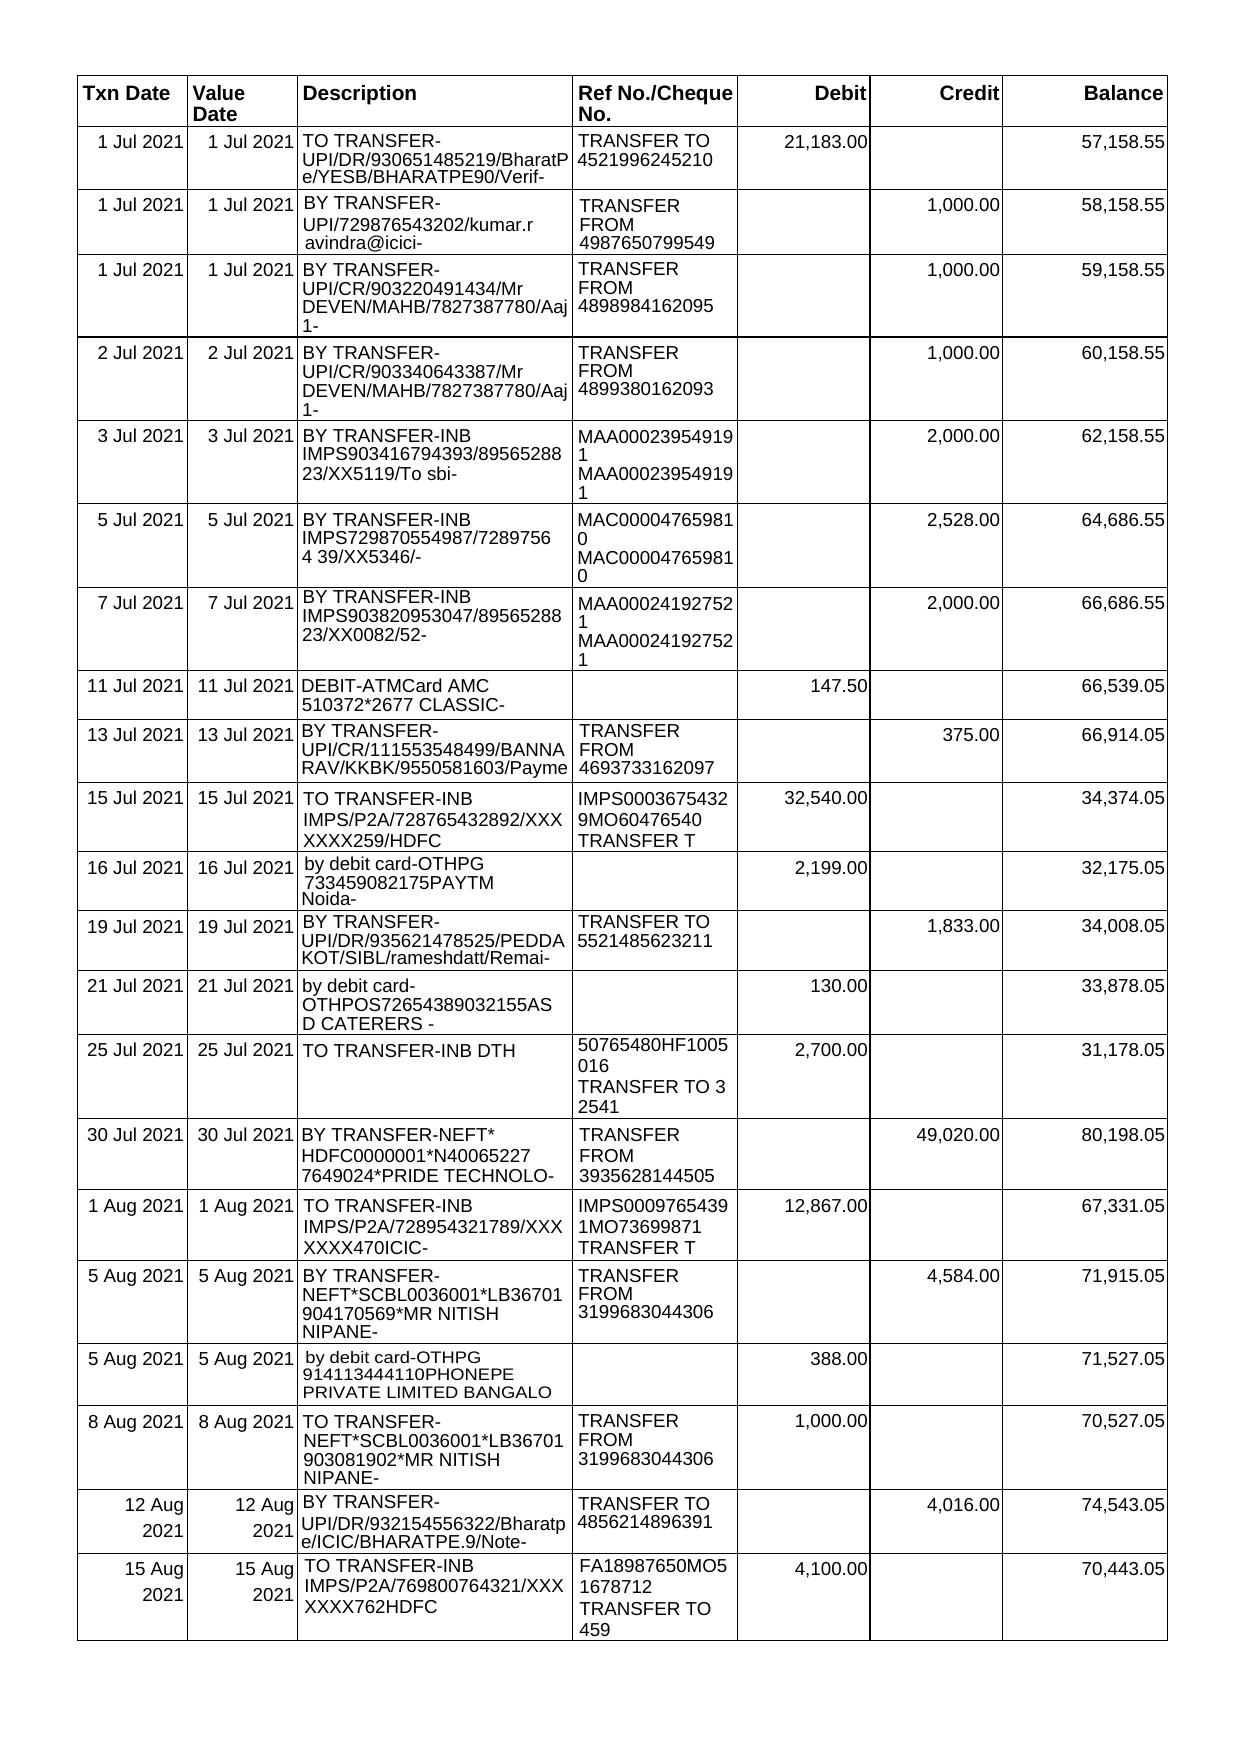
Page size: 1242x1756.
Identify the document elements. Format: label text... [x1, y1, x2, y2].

table_header Txn Date [78, 76, 187, 126]
table_cell IMPS0009765439 1MO73699871 TRANSFER T [573, 1190, 737, 1259]
table_cell [573, 971, 737, 1034]
table_cell 49,020.00 [871, 1119, 1002, 1189]
table_cell [738, 1261, 869, 1343]
table_cell 59,158.55 [1003, 255, 1167, 336]
table_cell 71,915.05 [1003, 1261, 1167, 1343]
table_cell [573, 671, 737, 718]
table_cell 5 Jul 2021 [188, 504, 297, 587]
table_cell 5 Aug 2021 [188, 1344, 297, 1405]
table_cell 33,878.05 [1003, 971, 1167, 1034]
table_cell 25 Jul 2021 [78, 1035, 187, 1118]
table_cell 7 Jul 2021 [78, 588, 187, 670]
table_cell 58,158.55 [1003, 190, 1167, 253]
table_cell 34,374.05 [1003, 783, 1167, 851]
table_cell 8 Aug 2021 [78, 1406, 187, 1488]
table_cell TO TRANSFER-INB IMPS/P2A/728765432892/XXX XXXX259/HDFC [298, 783, 572, 851]
table_cell IMPS0003675432 9MO60476540 TRANSFER T [573, 783, 737, 851]
table_cell 60,158.55 [1003, 338, 1167, 420]
table_header Value Date [188, 76, 297, 126]
table_cell [871, 671, 1002, 718]
table_cell 3 Jul 2021 [188, 421, 297, 503]
table_cell 2 Jul 2021 [78, 338, 187, 420]
table_cell 130.00 [738, 971, 869, 1034]
table_cell 66,686.55 [1003, 588, 1167, 670]
table_cell [871, 1554, 1002, 1640]
table_cell [573, 1344, 737, 1405]
table_cell 4,100.00 [738, 1554, 869, 1640]
table_cell 12 Aug 2021 [188, 1490, 297, 1553]
table_cell 4,584.00 [871, 1261, 1002, 1343]
table_cell TO TRANSFER-INB IMPS/P2A/769800764321/XXX XXXX762HDFC [298, 1554, 572, 1640]
table_cell TRANSFER FROM 4987650799549 [573, 190, 737, 253]
table_cell 1,000.00 [738, 1406, 869, 1488]
table_cell 30 Jul 2021 [78, 1119, 187, 1189]
table_cell MAC00004765981 0 MAC00004765981 0 [573, 504, 737, 587]
table_cell [871, 852, 1002, 910]
table_header Ref No./Cheque No. [573, 76, 737, 126]
table_cell 1 Jul 2021 [188, 127, 297, 188]
table_cell [738, 421, 869, 503]
table_cell BY TRANSFER- NEFT*SCBL0036001*LB36701 904170569*MR NITISH NIPANE- [298, 1261, 572, 1343]
table_cell 2,199.00 [738, 852, 869, 910]
table_cell [738, 1490, 869, 1553]
table_cell TO TRANSFER-INB DTH [298, 1035, 572, 1118]
table_cell 25 Jul 2021 [188, 1035, 297, 1118]
table_cell 1 Jul 2021 [78, 255, 187, 336]
table_cell FA18987650MO5 1678712 TRANSFER TO 459 [573, 1554, 737, 1640]
table_cell 1,000.00 [871, 190, 1002, 253]
table_cell 15 Jul 2021 [188, 783, 297, 851]
table_cell 66,914.05 [1003, 720, 1167, 782]
table_cell 21 Jul 2021 [78, 971, 187, 1034]
table_cell TRANSFER FROM 4693733162097 [573, 720, 737, 782]
table_cell 5 Aug 2021 [78, 1261, 187, 1343]
table_cell [738, 255, 869, 336]
table_cell 19 Jul 2021 [78, 911, 187, 969]
table_cell MAA00024192752 1 MAA00024192752 1 [573, 588, 737, 670]
table_cell 1 Jul 2021 [188, 190, 297, 253]
table_cell TO TRANSFER- NEFT*SCBL0036001*LB36701 903081902*MR NITISH NIPANE- [298, 1406, 572, 1488]
table_cell [871, 1035, 1002, 1118]
table_header Description [298, 76, 572, 126]
table_cell [738, 720, 869, 782]
table_cell TRANSFER FROM 4899380162093 [573, 338, 737, 420]
table_cell TRANSFER FROM 3199683044306 [573, 1406, 737, 1488]
table_cell BY TRANSFER-INB IMPS729870554987/72897564 39/XX5346/- [298, 504, 572, 587]
table_cell 4,016.00 [871, 1490, 1002, 1553]
table_cell by debit card-OTHPG 733459082175PAYTM Noida- [298, 852, 572, 910]
table_cell 64,686.55 [1003, 504, 1167, 587]
table_cell 1 Jul 2021 [188, 255, 297, 336]
table_cell TRANSFER TO 4521996245210 [573, 127, 737, 188]
table_cell BY TRANSFER- UPI/CR/903340643387/Mr DEVEN/MAHB/7827387780/Aaj 1- [298, 338, 572, 420]
table_cell TO TRANSFER- UPI/DR/930651485219/BharatP e/YESB/BHARATPE90/Verif- [298, 127, 572, 188]
table_cell 13 Jul 2021 [78, 720, 187, 782]
table_cell BY TRANSFER-NEFT* HDFC0000001*N40065227 7649024*PRIDE TECHNOLO- [298, 1119, 572, 1189]
table_cell 57,158.55 [1003, 127, 1167, 188]
table_cell [738, 504, 869, 587]
table_cell TRANSFER TO 4856214896391 [573, 1490, 737, 1553]
table_cell BY TRANSFER-INB IMPS903820953047/89565288 23/XX0082/52- [298, 588, 572, 670]
table_cell 21 Jul 2021 [188, 971, 297, 1034]
table_cell 74,543.05 [1003, 1490, 1167, 1553]
table_cell 71,527.05 [1003, 1344, 1167, 1405]
table_cell 1,000.00 [871, 255, 1002, 336]
table_cell 19 Jul 2021 [188, 911, 297, 969]
table_cell 1 Aug 2021 [78, 1190, 187, 1259]
table_header Debit [738, 76, 869, 126]
table_cell DEBIT-ATMCard AMC 510372*2677 CLASSIC- [298, 671, 572, 718]
table_cell BY TRANSFER-INB IMPS903416794393/89565288 23/XX5119/To sbi- [298, 421, 572, 503]
table_cell 31,178.05 [1003, 1035, 1167, 1118]
table_cell 21,183.00 [738, 127, 869, 188]
table_cell [871, 1190, 1002, 1259]
table_cell BY TRANSFER- UPI/DR/935621478525/PEDDA KOT/SIBL/rameshdatt/Remai- [298, 911, 572, 969]
table_cell 12 Aug 2021 [78, 1490, 187, 1553]
table_cell 67,331.05 [1003, 1190, 1167, 1259]
table_cell 30 Jul 2021 [188, 1119, 297, 1189]
table_cell 388.00 [738, 1344, 869, 1405]
table_cell 12,867.00 [738, 1190, 869, 1259]
table_cell 11 Jul 2021 [188, 671, 297, 718]
table_cell [871, 127, 1002, 188]
table_cell [573, 852, 737, 910]
table_cell BY TRANSFER- UPI/DR/932154556322/Bharatp e/ICIC/BHARATPE.9/Note- [298, 1490, 572, 1553]
table_cell 147.50 [738, 671, 869, 718]
table_header Credit [871, 76, 1002, 126]
table_cell BY TRANSFER- UPI/CR/903220491434/Mr DEVEN/MAHB/7827387780/Aaj 1- [298, 255, 572, 336]
table_cell [738, 338, 869, 420]
table_cell 32,540.00 [738, 783, 869, 851]
table_cell 70,443.05 [1003, 1554, 1167, 1640]
table_cell TRANSFER FROM 3199683044306 [573, 1261, 737, 1343]
table_cell 8 Aug 2021 [188, 1406, 297, 1488]
table_cell 32,175.05 [1003, 852, 1167, 910]
table_cell [738, 911, 869, 969]
table_cell 5 Jul 2021 [78, 504, 187, 587]
table_cell 375.00 [871, 720, 1002, 782]
table_cell TRANSFER TO 5521485623211 [573, 911, 737, 969]
table_cell 2,528.00 [871, 504, 1002, 587]
table_cell 2,000.00 [871, 421, 1002, 503]
table_cell 15 Jul 2021 [78, 783, 187, 851]
table_cell 11 Jul 2021 [78, 671, 187, 718]
table_cell [738, 588, 869, 670]
table_cell 16 Jul 2021 [188, 852, 297, 910]
table_cell 1,833.00 [871, 911, 1002, 969]
table_cell 2 Jul 2021 [188, 338, 297, 420]
table_cell [738, 190, 869, 253]
table_cell 3 Jul 2021 [78, 421, 187, 503]
table_cell 50765480HF1005 016 TRANSFER TO 3 2541 [573, 1035, 737, 1118]
table_cell 1 Jul 2021 [78, 190, 187, 253]
table_cell 16 Jul 2021 [78, 852, 187, 910]
table_cell [871, 783, 1002, 851]
table_cell BY TRANSFER- UPI/729876543202/kumar.r avindra@icici- [298, 190, 572, 253]
table_cell 1 Aug 2021 [188, 1190, 297, 1259]
table_cell [871, 971, 1002, 1034]
table_cell [871, 1406, 1002, 1488]
table_cell BY TRANSFER- UPI/CR/111553548499/BANNA RAV/KKBK/9550581603/Payme [298, 720, 572, 782]
table_cell 15 Aug 2021 [188, 1554, 297, 1640]
table_cell 5 Aug 2021 [188, 1261, 297, 1343]
table_cell 2,000.00 [871, 588, 1002, 670]
table_cell 5 Aug 2021 [78, 1344, 187, 1405]
table_cell 15 Aug 2021 [78, 1554, 187, 1640]
table_cell 70,527.05 [1003, 1406, 1167, 1488]
table_cell 62,158.55 [1003, 421, 1167, 503]
table_cell 7 Jul 2021 [188, 588, 297, 670]
table_cell 13 Jul 2021 [188, 720, 297, 782]
table_cell 1 Jul 2021 [78, 127, 187, 188]
table_cell by debit card- OTHPOS72654389032155AS D CATERERS - [298, 971, 572, 1034]
table_cell TO TRANSFER-INB IMPS/P2A/728954321789/XXX XXXX470ICIC- [298, 1190, 572, 1259]
table_cell 80,198.05 [1003, 1119, 1167, 1189]
table_cell 34,008.05 [1003, 911, 1167, 969]
table_cell TRANSFER FROM 4898984162095 [573, 255, 737, 336]
table_cell 2,700.00 [738, 1035, 869, 1118]
table_cell [871, 1344, 1002, 1405]
table_cell 1,000.00 [871, 338, 1002, 420]
table_cell [738, 1119, 869, 1189]
table_cell TRANSFER FROM 3935628144505 [573, 1119, 737, 1189]
table_header Balance [1003, 76, 1167, 126]
table_cell 66,539.05 [1003, 671, 1167, 718]
table_cell MAA00023954919 1 MAA00023954919 1 [573, 421, 737, 503]
table_cell by debit card-OTHPG 914113444110PHONEPE PRIVATE LIMITED BANGALO [298, 1344, 572, 1405]
